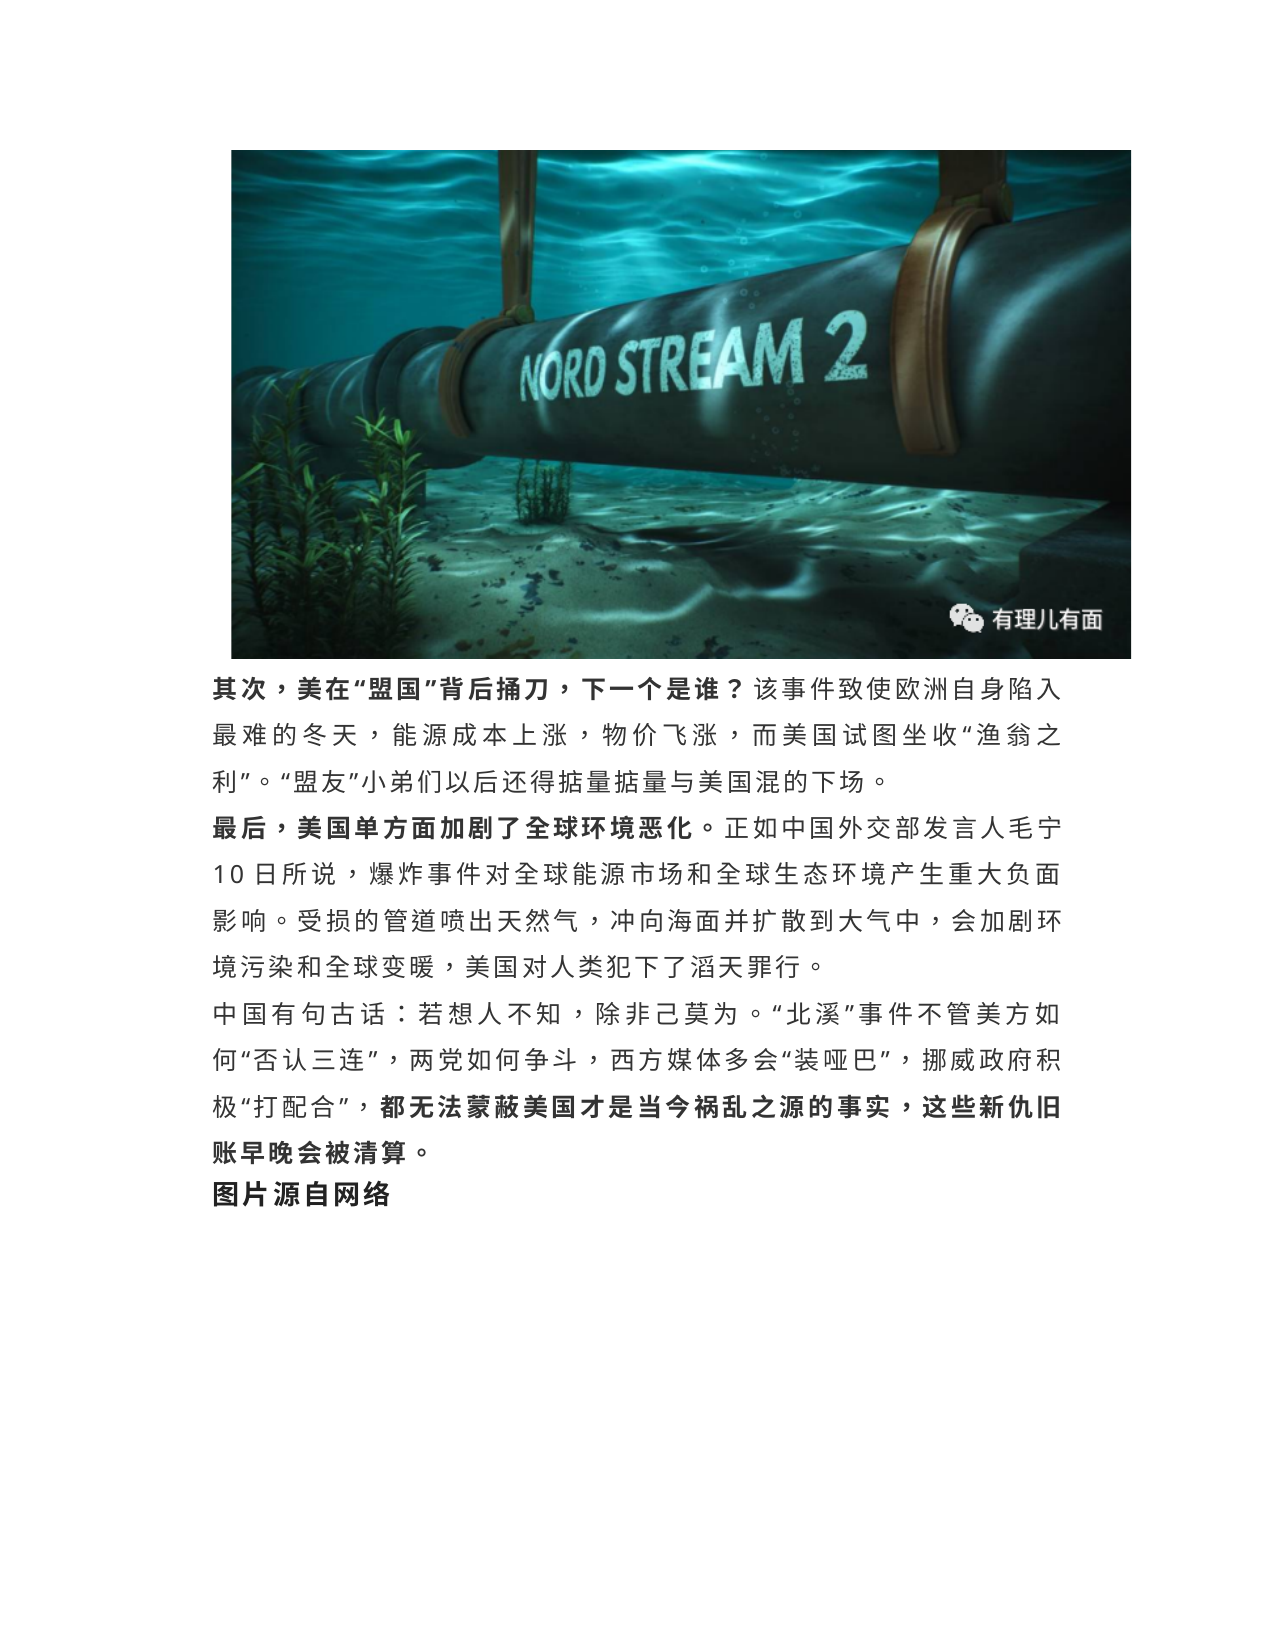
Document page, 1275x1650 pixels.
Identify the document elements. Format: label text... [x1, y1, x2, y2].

text 其次，美在“盟国”背后捅刀，下一个是谁？该事件致使欧洲自身陷入最难的冬天，能源成本上涨，物价飞涨，而美国试图坐收“渔翁之利”。“盟友”小弟们以后还得掂量掂量与美国混的下场。 [212, 659, 1062, 798]
text 图片源自网络 [212, 1170, 1062, 1212]
text 最后，美国单方面加剧了全球环境恶化。正如中国外交部发言人毛宁10日所说，爆炸事件对全球能源市场和全球生态环境产生重大负面影响。受损的管道喷出天然气，冲向海面并扩散到大气中，会加剧环境污染和全球变暖，美国对人类犯下了滔天罪行。 [212, 798, 1062, 984]
picture [231, 150, 1132, 659]
text 中国有句古话：若想人不知，除非己莫为。“北溪”事件不管美方如何“否认三连”，两党如何争斗，西方媒体多会“装哑巴”，挪威政府积极“打配合”，都无法蒙蔽美国才是当今祸乱之源的事实，这些新仇旧账早晚会被清算。 [212, 984, 1062, 1170]
